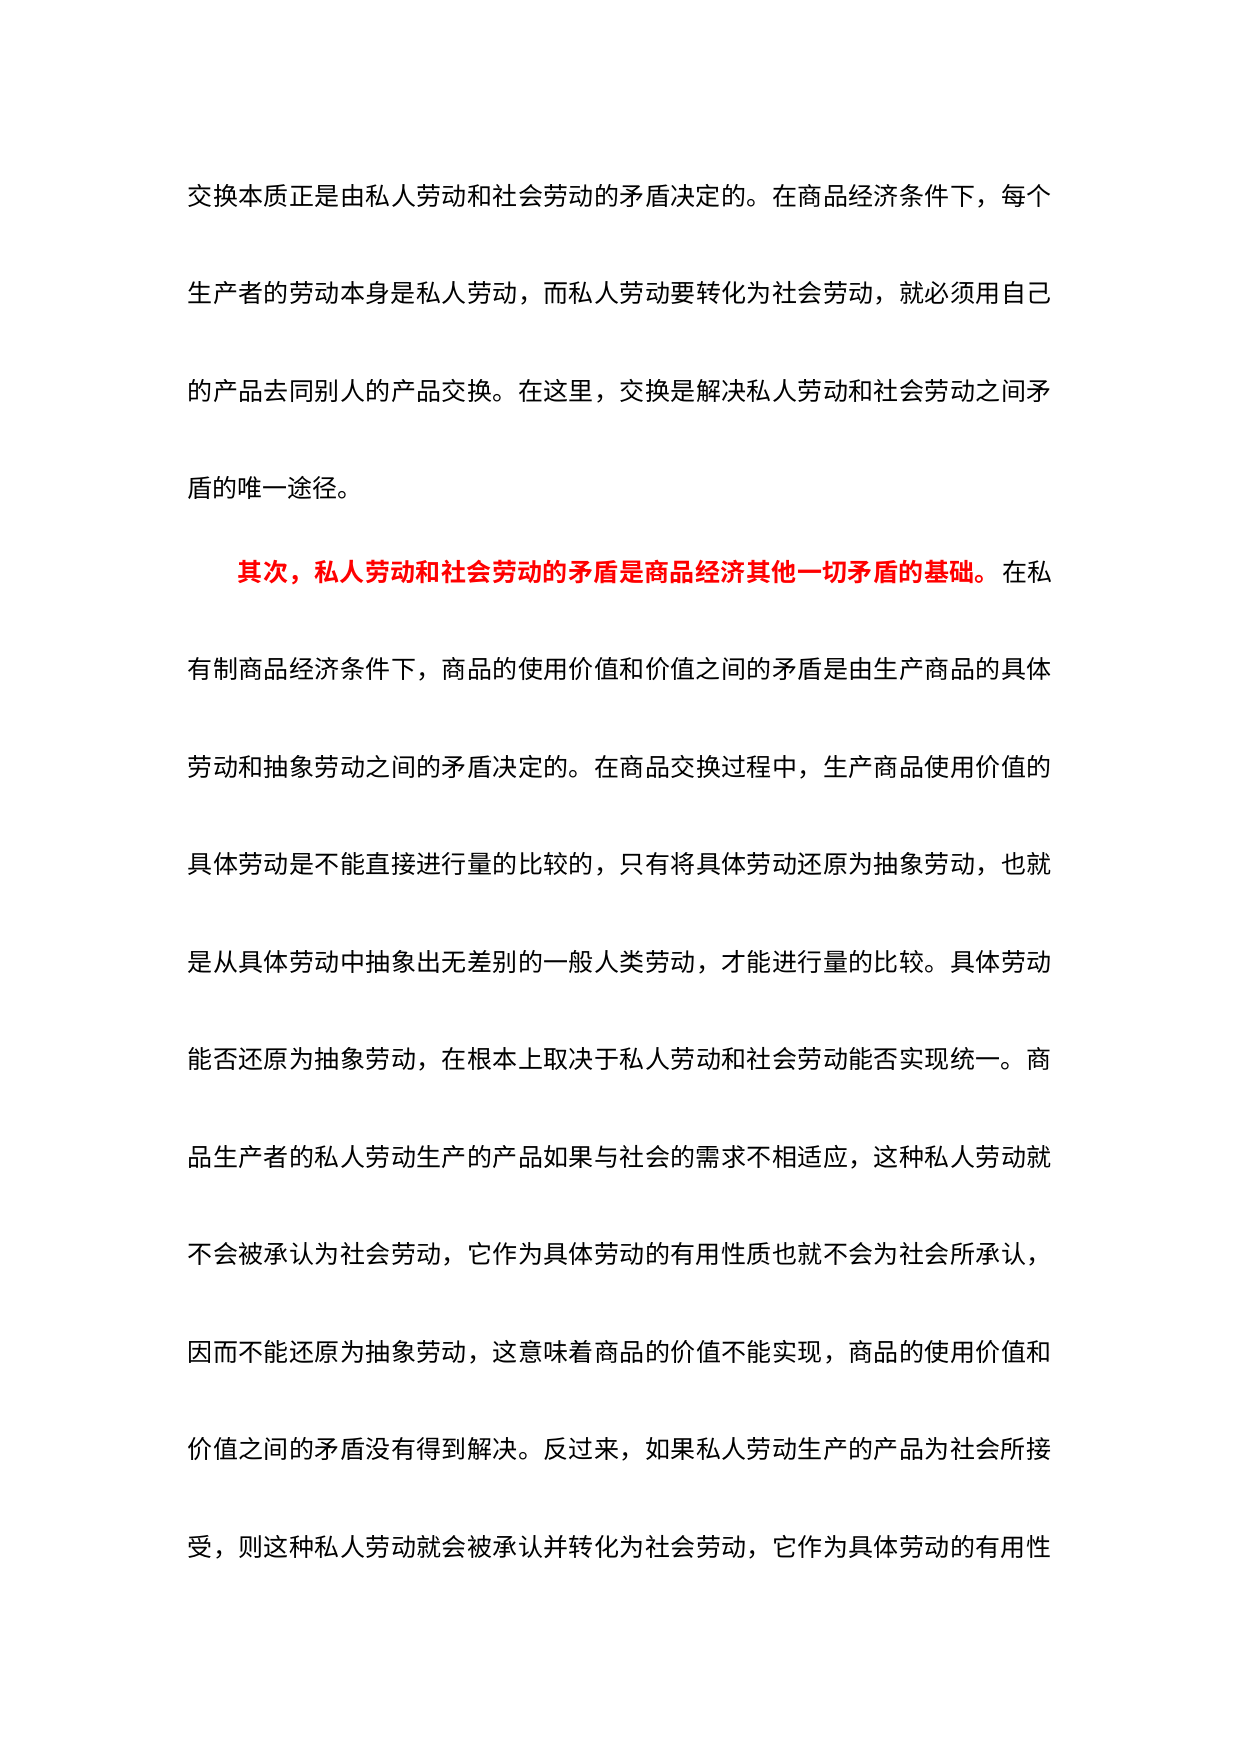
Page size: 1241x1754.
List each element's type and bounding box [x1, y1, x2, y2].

text [187, 538, 1053, 1578]
text [187, 162, 1053, 519]
